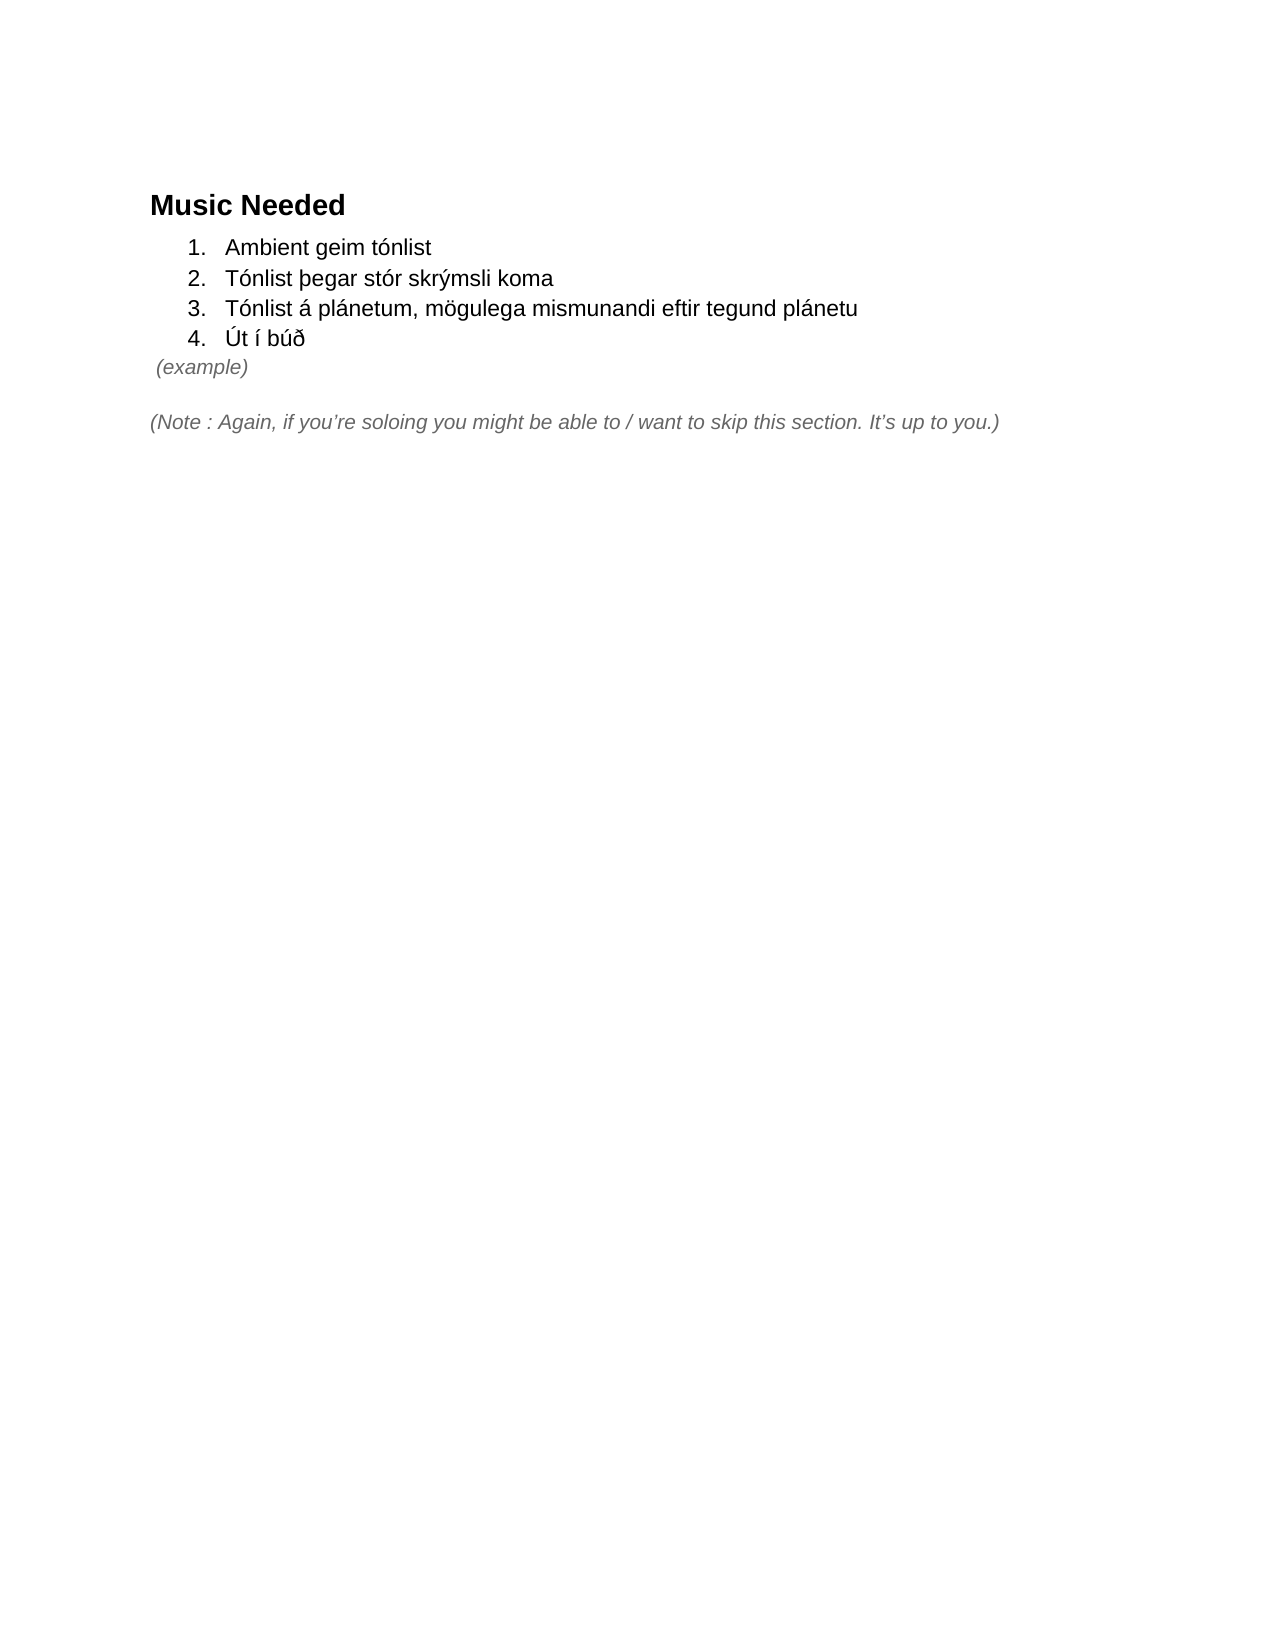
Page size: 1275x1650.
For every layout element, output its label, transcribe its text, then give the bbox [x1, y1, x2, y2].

text (example) [150, 355, 1125, 379]
text (Note : Again, if you’re soloing you might be able to / want to skip this section. It’s up to you.) [150, 410, 1125, 434]
list Ambient geim tónlist [187, 234, 1125, 261]
list Út í búð [187, 325, 1125, 351]
subtitle Music Needed [150, 187, 1125, 221]
list Tónlist á plánetum, mögulega mismunandi eftir tegund plánetu [187, 295, 1125, 321]
list Tónlist þegar stór skrýmsli koma [187, 264, 1125, 291]
